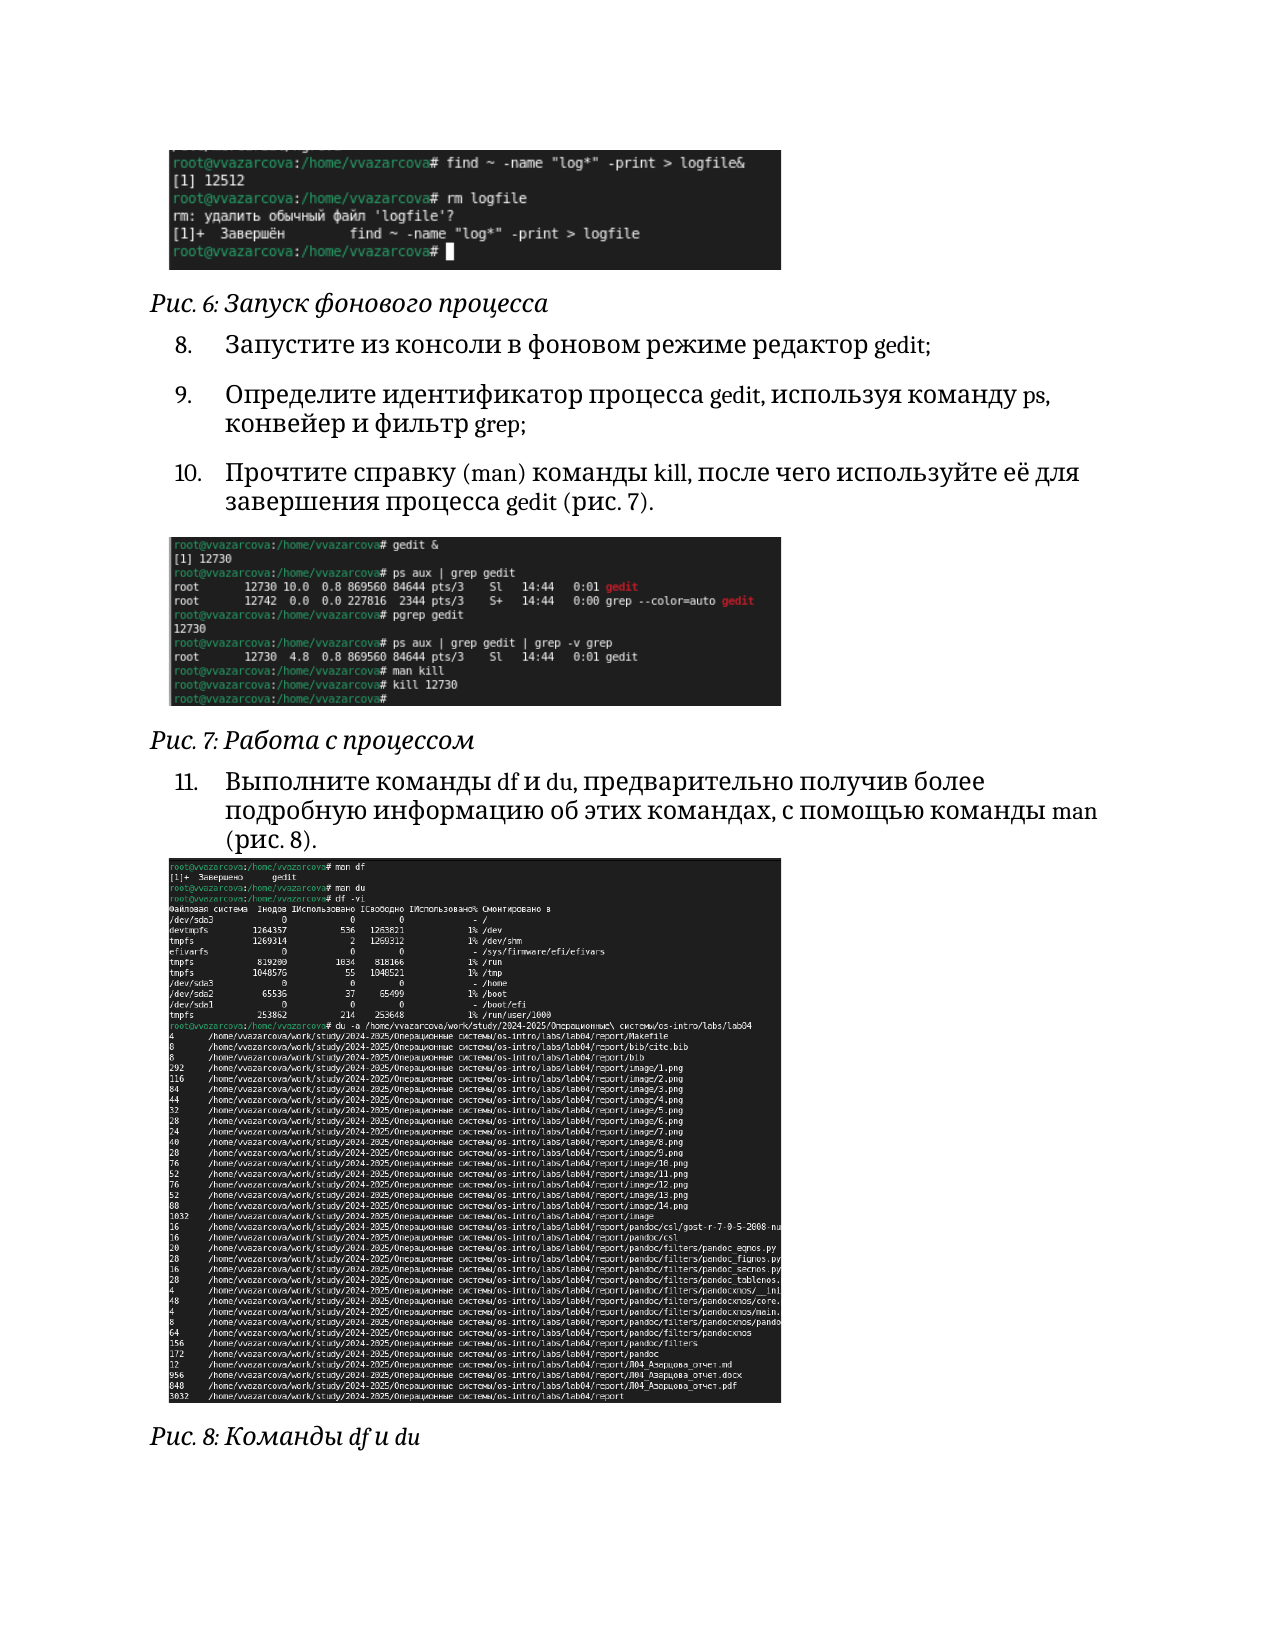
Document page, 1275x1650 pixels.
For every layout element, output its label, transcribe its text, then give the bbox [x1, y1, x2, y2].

list Выполните команды df и du, предварительно получив более подробную информацию об этих командах, с помощью команды man (рис. 8). [175, 768, 1125, 854]
list Прочтите справку (man) команды kill, после чего используйте её для завершения процесса gedit (рис. 7). [175, 459, 1125, 517]
text Рис. 6: Запуск фонового процесса [150, 290, 1125, 319]
picture [168, 150, 782, 270]
text Рис. 7: Работа с процессом [150, 727, 1125, 756]
picture [168, 537, 782, 706]
text Рис. 8: Команды df и du [150, 1423, 1125, 1452]
list Запустите из консоли в фоновом режиме редактор gedit; [175, 331, 1125, 360]
picture [168, 858, 782, 1403]
list Определите идентификатор процесса gedit, используя команду ps, конвейер и фильтр grep; [175, 381, 1125, 438]
